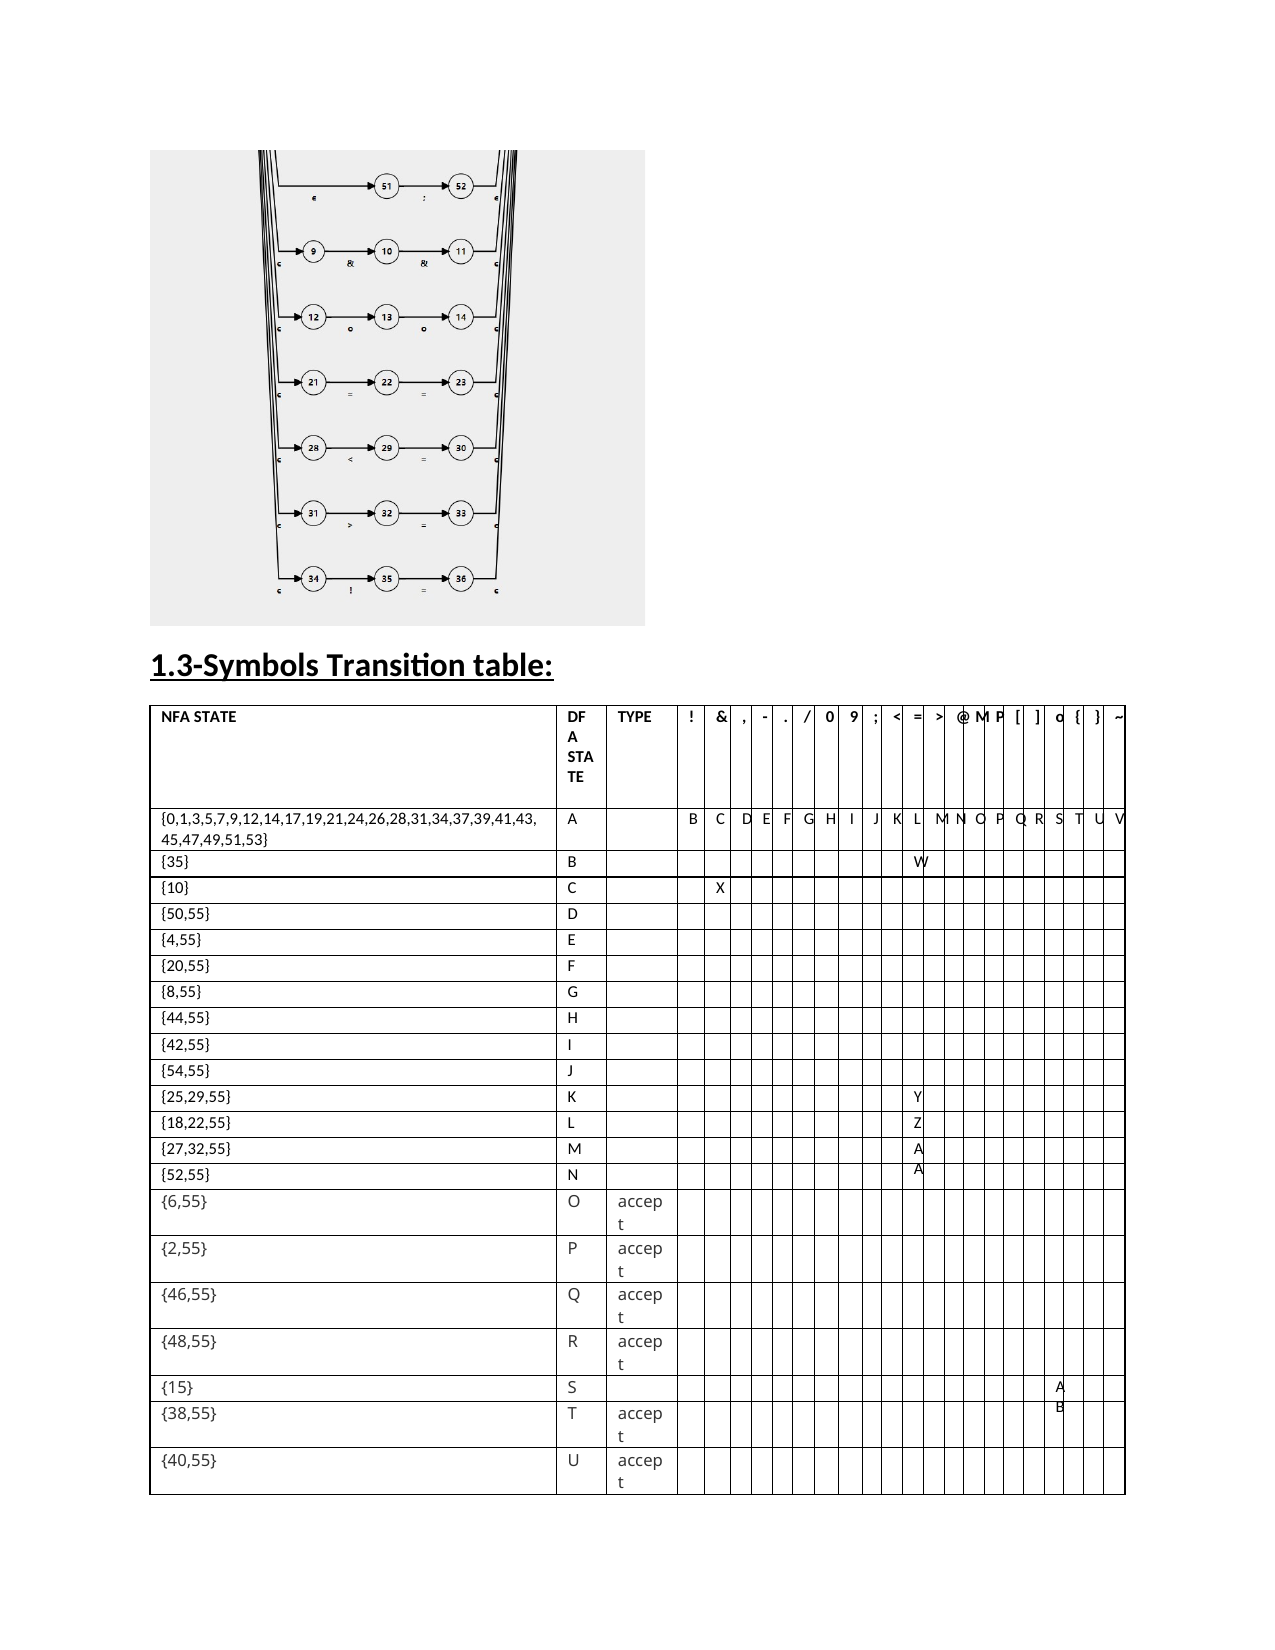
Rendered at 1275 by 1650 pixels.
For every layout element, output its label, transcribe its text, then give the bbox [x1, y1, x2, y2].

table_cell [945, 1008, 963, 1033]
table_cell [678, 1034, 704, 1059]
table_cell [705, 1283, 730, 1328]
table_cell [815, 1008, 838, 1033]
table_cell [945, 1060, 963, 1085]
table_cell [731, 1236, 751, 1282]
table_cell [1004, 1236, 1023, 1282]
table_cell [839, 904, 862, 928]
table_cell B [557, 851, 606, 876]
table_cell R [1024, 809, 1044, 850]
table_cell [882, 1008, 902, 1033]
table_header ~ [1104, 706, 1124, 807]
table_cell [731, 1329, 751, 1375]
table_cell [731, 878, 751, 902]
table_cell [705, 851, 730, 876]
table_cell [882, 1138, 902, 1163]
table_cell O [557, 1190, 606, 1235]
table_cell [678, 1190, 704, 1235]
table_header DFA STATE [557, 706, 606, 807]
table_cell [839, 1034, 862, 1059]
table_cell [863, 930, 881, 954]
table_cell [1024, 1060, 1044, 1085]
table_cell [815, 1376, 838, 1401]
table_cell [1084, 851, 1103, 876]
table_cell [752, 1329, 772, 1375]
table_cell [1064, 1034, 1083, 1059]
table_cell [773, 1329, 792, 1375]
table_cell {18,22,55} [151, 1112, 556, 1137]
table_cell [964, 1283, 984, 1328]
table_cell [815, 1190, 838, 1235]
table_cell [924, 1034, 944, 1059]
table_cell [1064, 1329, 1083, 1375]
table_cell [964, 1376, 984, 1401]
table_cell [1084, 956, 1103, 981]
table_cell [882, 1060, 902, 1085]
table_cell [705, 1060, 730, 1085]
table_cell [985, 1448, 1003, 1494]
table_cell [1004, 1448, 1023, 1494]
table_cell {42,55} [151, 1034, 556, 1059]
table_cell [1084, 1329, 1103, 1375]
table_cell [1045, 851, 1063, 876]
table_cell B [678, 809, 704, 850]
table_cell [705, 1164, 730, 1189]
table_cell [985, 956, 1003, 981]
table_cell [678, 930, 704, 954]
table_cell [863, 1283, 881, 1328]
table_cell {54,55} [151, 1060, 556, 1085]
table_cell [1104, 1086, 1124, 1111]
table_cell [793, 904, 814, 928]
table_cell [678, 1086, 704, 1111]
table_cell [705, 1448, 730, 1494]
table_cell [752, 1402, 772, 1447]
table_header / [793, 706, 814, 807]
table_cell [815, 1034, 838, 1059]
table_cell [903, 1376, 923, 1401]
table_cell [945, 982, 963, 1007]
table_cell [678, 851, 704, 876]
table_cell [924, 930, 944, 954]
table_cell Q [557, 1283, 606, 1328]
table_cell [1004, 1402, 1023, 1447]
table_cell [924, 878, 944, 902]
table_cell [882, 1448, 902, 1494]
table_cell [1104, 1402, 1124, 1447]
table_cell P [557, 1236, 606, 1282]
table_cell [964, 878, 984, 902]
table_cell [839, 1164, 862, 1189]
table_cell {35} [151, 851, 556, 876]
table_cell [1104, 1034, 1124, 1059]
table_cell [731, 956, 751, 981]
table_cell [1084, 1008, 1103, 1033]
table_cell [1045, 930, 1063, 954]
table_cell [607, 1008, 677, 1033]
table_cell [1004, 1138, 1023, 1163]
table_cell [1064, 1138, 1083, 1163]
table_cell [1064, 1112, 1083, 1137]
table_cell [863, 1112, 881, 1137]
table_cell [705, 982, 730, 1007]
table_cell [882, 904, 902, 928]
table_cell [1045, 1283, 1063, 1328]
table_cell [882, 1034, 902, 1059]
table_cell [773, 904, 792, 928]
table_cell [773, 1190, 792, 1235]
table_cell [752, 956, 772, 981]
table_cell [705, 1112, 730, 1137]
table_cell [1064, 1008, 1083, 1033]
table_cell [924, 1138, 944, 1163]
table_cell [815, 1236, 838, 1282]
table_cell [1064, 1190, 1083, 1235]
table_cell [773, 1034, 792, 1059]
table_cell A [557, 809, 606, 850]
table_header M [964, 706, 984, 807]
table_cell [839, 1112, 862, 1137]
table_cell Z [903, 1112, 923, 1137]
table_cell [1045, 1060, 1063, 1085]
table_cell [1104, 904, 1124, 928]
table_cell [793, 1283, 814, 1328]
table_cell {4,55} [151, 930, 556, 954]
table_cell [839, 1448, 862, 1494]
table_cell [1084, 1060, 1103, 1085]
table_header < [882, 706, 902, 807]
table_cell [924, 982, 944, 1007]
table_cell [815, 1448, 838, 1494]
table_cell [678, 1236, 704, 1282]
table_cell accept [607, 1402, 677, 1447]
table_cell [924, 1448, 944, 1494]
table_cell [964, 1086, 984, 1111]
table_cell {27,32,55} [151, 1138, 556, 1163]
table_cell [678, 1138, 704, 1163]
table_cell I [839, 809, 862, 850]
table_cell [752, 1112, 772, 1137]
table_cell [863, 982, 881, 1007]
table_cell [793, 1402, 814, 1447]
table_cell [1064, 878, 1083, 902]
table_cell [1024, 1329, 1044, 1375]
table_cell [773, 1112, 792, 1137]
table_cell [985, 1402, 1003, 1447]
table_cell {50,55} [151, 904, 556, 928]
table_cell [964, 1329, 984, 1375]
table_cell [1104, 1448, 1124, 1494]
table_cell [964, 1060, 984, 1085]
table_header o [1045, 706, 1063, 807]
table_cell [705, 904, 730, 928]
table_cell [773, 930, 792, 954]
table_cell [945, 1138, 963, 1163]
table_cell [839, 1060, 862, 1085]
table_cell [1104, 930, 1124, 954]
table_cell [863, 1236, 881, 1282]
table_cell X [705, 878, 730, 902]
table_cell [752, 904, 772, 928]
table_cell U [557, 1448, 606, 1494]
table_cell [924, 1236, 944, 1282]
table_cell accept [607, 1236, 677, 1282]
table_cell [1045, 1034, 1063, 1059]
table_cell [985, 1236, 1003, 1282]
table_cell U [1084, 809, 1103, 850]
table_cell [839, 1283, 862, 1328]
table_cell [985, 982, 1003, 1007]
table_cell [1084, 1402, 1103, 1447]
table_cell [945, 1164, 963, 1189]
table_cell [945, 1283, 963, 1328]
table_cell [1064, 956, 1083, 981]
table_cell [903, 982, 923, 1007]
table_cell [863, 851, 881, 876]
table_cell [964, 956, 984, 981]
table_cell [705, 1329, 730, 1375]
table_cell [1045, 1329, 1063, 1375]
table_cell [678, 1060, 704, 1085]
table_cell [1045, 956, 1063, 981]
table_cell [839, 1236, 862, 1282]
table_cell [1024, 1402, 1044, 1447]
table_cell E [557, 930, 606, 954]
table_cell [1004, 1190, 1023, 1235]
table_cell [1084, 1448, 1103, 1494]
table_cell [773, 1283, 792, 1328]
table_cell [752, 1190, 772, 1235]
table_cell [1045, 1190, 1063, 1235]
table_cell R [557, 1329, 606, 1375]
table_cell [678, 1448, 704, 1494]
table_header TYPE [607, 706, 677, 807]
table_cell [1104, 1008, 1124, 1033]
table_cell [863, 1448, 881, 1494]
table_cell [607, 982, 677, 1007]
table_cell [903, 1283, 923, 1328]
table_cell [985, 904, 1003, 928]
table_cell [903, 956, 923, 981]
table_cell [1084, 1236, 1103, 1282]
table_cell [903, 904, 923, 928]
table_cell {10} [151, 878, 556, 902]
table_cell accept [607, 1329, 677, 1375]
table_cell [1064, 1164, 1083, 1189]
table_cell [863, 1060, 881, 1085]
table_cell [731, 1283, 751, 1328]
table_cell Q [1004, 809, 1023, 850]
table_header ] [1024, 706, 1044, 807]
table_cell [793, 1448, 814, 1494]
table_cell accept [607, 1448, 677, 1494]
table_header [ [1004, 706, 1023, 807]
table_cell [1104, 982, 1124, 1007]
table_cell V [1104, 809, 1124, 850]
table_cell [945, 851, 963, 876]
table_cell [882, 1164, 902, 1189]
table_cell [752, 851, 772, 876]
table_cell [839, 1376, 862, 1401]
table_cell [964, 1236, 984, 1282]
table_cell [964, 1034, 984, 1059]
table_cell [1024, 1034, 1044, 1059]
table_cell [773, 1008, 792, 1033]
table_cell [1045, 1008, 1063, 1033]
table_cell [607, 1112, 677, 1137]
table_cell [945, 1190, 963, 1235]
table_cell [607, 809, 677, 850]
table_cell [793, 1376, 814, 1401]
table_cell [1084, 1138, 1103, 1163]
table_cell [924, 1329, 944, 1375]
table_cell [1024, 1376, 1044, 1401]
table_cell [1045, 1086, 1063, 1111]
table_cell [773, 1060, 792, 1085]
table_cell [731, 1034, 751, 1059]
table_cell [773, 1164, 792, 1189]
table_cell [815, 1283, 838, 1328]
table_cell AA [903, 1138, 923, 1163]
table_cell [882, 1236, 902, 1282]
table_cell {8,55} [151, 982, 556, 1007]
table_cell [1004, 1329, 1023, 1375]
table_cell H [557, 1008, 606, 1033]
table_cell [924, 851, 944, 876]
table_cell [945, 1086, 963, 1111]
table_cell [793, 1329, 814, 1375]
table_cell [882, 956, 902, 981]
table_cell [815, 982, 838, 1007]
table_cell [1004, 930, 1023, 954]
table_cell [1104, 1112, 1124, 1137]
table_cell [964, 1448, 984, 1494]
table_cell [1064, 1236, 1083, 1282]
table_cell T [557, 1402, 606, 1447]
table_cell [705, 1190, 730, 1235]
table_cell [731, 1402, 751, 1447]
table_cell [985, 878, 1003, 902]
table_cell E [752, 809, 772, 850]
table_cell [924, 1060, 944, 1085]
table_cell [964, 1008, 984, 1033]
table_cell [924, 1283, 944, 1328]
table_cell [985, 1138, 1003, 1163]
table_cell [964, 1164, 984, 1189]
table_cell [985, 930, 1003, 954]
table_cell [839, 1190, 862, 1235]
table_cell [793, 1236, 814, 1282]
table_cell [985, 851, 1003, 876]
table_cell [705, 1086, 730, 1111]
table_cell [863, 1138, 881, 1163]
table_cell F [773, 809, 792, 850]
table_cell [731, 1376, 751, 1401]
table_cell AB [1045, 1376, 1063, 1401]
table_cell {25,29,55} [151, 1086, 556, 1111]
table_cell [815, 851, 838, 876]
table_cell [731, 1138, 751, 1163]
table_cell {52,55} [151, 1164, 556, 1189]
table_cell [964, 904, 984, 928]
table_cell [964, 1112, 984, 1137]
table_cell [903, 1008, 923, 1033]
table_cell [945, 1034, 963, 1059]
table_cell {15} [151, 1376, 556, 1401]
table_cell [985, 1112, 1003, 1137]
table_cell [1024, 930, 1044, 954]
table_cell [1104, 851, 1124, 876]
table_cell I [557, 1034, 606, 1059]
table_header P [985, 706, 1003, 807]
table_cell [903, 878, 923, 902]
table_cell [815, 878, 838, 902]
table_cell [1084, 1283, 1103, 1328]
table_cell [752, 1008, 772, 1033]
table_cell [678, 878, 704, 902]
table_cell [945, 930, 963, 954]
table_cell [815, 904, 838, 928]
table_cell [863, 1376, 881, 1401]
table_cell [1004, 1376, 1023, 1401]
table_cell [1024, 1190, 1044, 1235]
table_cell [731, 1164, 751, 1189]
table_cell [924, 1376, 944, 1401]
table_cell [1064, 851, 1083, 876]
table_cell [752, 1376, 772, 1401]
table_cell [1064, 1448, 1083, 1494]
table_cell [752, 930, 772, 954]
table_cell [1045, 878, 1063, 902]
table_cell [731, 982, 751, 1007]
table_cell [815, 1138, 838, 1163]
table_cell [1064, 1376, 1083, 1401]
table_cell [863, 1329, 881, 1375]
table_cell [1024, 1283, 1044, 1328]
table_cell [945, 1448, 963, 1494]
table_cell M [557, 1138, 606, 1163]
table_cell [1004, 904, 1023, 928]
table_cell [985, 1034, 1003, 1059]
table_header { [1064, 706, 1083, 807]
table_cell {2,55} [151, 1236, 556, 1282]
table_cell [731, 930, 751, 954]
table_cell [607, 1034, 677, 1059]
table_cell {46,55} [151, 1283, 556, 1328]
table_cell [1064, 930, 1083, 954]
table_cell [731, 904, 751, 928]
table_header ; [863, 706, 881, 807]
table_cell [731, 1112, 751, 1137]
table_cell [985, 1086, 1003, 1111]
table_cell [882, 1283, 902, 1328]
table_cell L [557, 1112, 606, 1137]
table_cell [678, 1283, 704, 1328]
table_cell [793, 982, 814, 1007]
table_cell L [903, 809, 923, 850]
table_cell [1104, 1190, 1124, 1235]
table_cell accept [607, 1190, 677, 1235]
table_cell [607, 904, 677, 928]
table_cell [1024, 1138, 1044, 1163]
table_cell [985, 1164, 1003, 1189]
table_cell [1004, 1283, 1023, 1328]
table_header @ [945, 706, 963, 807]
table_header & [705, 706, 730, 807]
table_cell S [1045, 809, 1063, 850]
table_cell [1084, 1112, 1103, 1137]
table_cell [1024, 878, 1044, 902]
picture [150, 150, 646, 626]
table_cell [607, 956, 677, 981]
table_cell [815, 1164, 838, 1189]
table_cell [793, 1086, 814, 1111]
table_cell [793, 1112, 814, 1137]
table_cell [1064, 982, 1083, 1007]
table_cell T [1064, 809, 1083, 850]
table_header = [903, 706, 923, 807]
table_cell [1004, 1086, 1023, 1111]
table_cell [964, 982, 984, 1007]
table_cell [1024, 851, 1044, 876]
table_cell [1064, 1086, 1083, 1111]
table_cell [1104, 1138, 1124, 1163]
table_cell [863, 1034, 881, 1059]
table_cell C [705, 809, 730, 850]
table_cell [731, 851, 751, 876]
table_cell [924, 1112, 944, 1137]
table_cell [1004, 1034, 1023, 1059]
table_cell [705, 956, 730, 981]
table_cell H [815, 809, 838, 850]
table_cell [863, 956, 881, 981]
table_cell [945, 1112, 963, 1137]
table_cell [945, 1376, 963, 1401]
table_cell accept [607, 1283, 677, 1328]
table_cell [815, 1060, 838, 1085]
table_cell [1024, 1086, 1044, 1111]
table_cell [678, 956, 704, 981]
table_cell [839, 851, 862, 876]
table_cell [815, 1086, 838, 1111]
table_cell [815, 930, 838, 954]
table_cell [863, 904, 881, 928]
table_cell [773, 1402, 792, 1447]
table_cell [1104, 1236, 1124, 1282]
table_cell [731, 1086, 751, 1111]
table_cell [1064, 1283, 1083, 1328]
table_cell [882, 1402, 902, 1447]
table_header 9 [839, 706, 862, 807]
table_cell [945, 1236, 963, 1282]
table_cell [1084, 1376, 1103, 1401]
table_cell [731, 1448, 751, 1494]
table_cell [1045, 904, 1063, 928]
table_cell [1045, 1112, 1063, 1137]
table_cell [863, 878, 881, 902]
table_cell [1104, 956, 1124, 981]
table_cell P [985, 809, 1003, 850]
table_cell [607, 1164, 677, 1189]
table_header . [773, 706, 792, 807]
table_cell [1045, 1448, 1063, 1494]
table_cell [773, 1448, 792, 1494]
table_cell [678, 1164, 704, 1189]
table_cell [863, 1086, 881, 1111]
table_cell [731, 1060, 751, 1085]
table_cell [903, 1164, 923, 1189]
table_cell [1084, 904, 1103, 928]
table_cell [882, 851, 902, 876]
table_cell [1084, 1034, 1103, 1059]
table_cell [705, 1402, 730, 1447]
table_cell [773, 982, 792, 1007]
table_cell [752, 1283, 772, 1328]
table_cell [1045, 1138, 1063, 1163]
table_cell [793, 851, 814, 876]
table_cell [945, 1402, 963, 1447]
table_cell G [557, 982, 606, 1007]
table_cell {38,55} [151, 1402, 556, 1447]
table_cell [1024, 1236, 1044, 1282]
table_cell [863, 1008, 881, 1033]
table_cell F [557, 956, 606, 981]
table_cell [678, 1112, 704, 1137]
table_cell D [557, 904, 606, 928]
table_cell N [945, 809, 963, 850]
table_cell [924, 1164, 944, 1189]
table_cell [924, 1008, 944, 1033]
table_header 0 [815, 706, 838, 807]
table_cell [839, 1138, 862, 1163]
table_cell [985, 1329, 1003, 1375]
table_cell [1024, 982, 1044, 1007]
table_cell [607, 1138, 677, 1163]
table_cell [752, 1164, 772, 1189]
table_cell [607, 1086, 677, 1111]
table_cell [903, 1190, 923, 1235]
table_cell [752, 1086, 772, 1111]
table_cell [1004, 1008, 1023, 1033]
table_cell M [924, 809, 944, 850]
table_cell C [557, 878, 606, 902]
table_cell [678, 1376, 704, 1401]
table_cell [773, 1376, 792, 1401]
table_cell [882, 878, 902, 902]
table_cell [793, 1190, 814, 1235]
table_cell [1084, 982, 1103, 1007]
table_cell [1084, 878, 1103, 902]
table_cell [924, 1190, 944, 1235]
table_cell {20,55} [151, 956, 556, 981]
table_header - [752, 706, 772, 807]
table_cell [863, 1164, 881, 1189]
table_cell [1004, 982, 1023, 1007]
table_cell [985, 1376, 1003, 1401]
table_header , [731, 706, 751, 807]
table_cell [793, 956, 814, 981]
table_cell [964, 1402, 984, 1447]
table_cell [678, 1329, 704, 1375]
table_cell [882, 1112, 902, 1137]
table_cell [1104, 1329, 1124, 1375]
table_cell [1024, 1008, 1044, 1033]
table_cell [705, 1138, 730, 1163]
table_cell [752, 878, 772, 902]
table_cell [839, 1086, 862, 1111]
table_cell {6,55} [151, 1190, 556, 1235]
table_cell [815, 1402, 838, 1447]
table_cell [1004, 1060, 1023, 1085]
table_cell [1045, 1164, 1063, 1189]
table_cell [607, 851, 677, 876]
table_cell [1004, 851, 1023, 876]
table_cell [903, 930, 923, 954]
table_cell [731, 1190, 751, 1235]
table_cell K [557, 1086, 606, 1111]
table_cell [839, 930, 862, 954]
table_cell [1084, 1190, 1103, 1235]
table_cell [773, 1086, 792, 1111]
table_cell [773, 1138, 792, 1163]
table_cell [985, 1008, 1003, 1033]
table_cell [607, 1060, 677, 1085]
table_cell K [882, 809, 902, 850]
table_cell [945, 904, 963, 928]
table_cell [985, 1190, 1003, 1235]
table_cell [705, 930, 730, 954]
table_cell [773, 878, 792, 902]
table_cell [839, 878, 862, 902]
table_cell [1104, 1283, 1124, 1328]
table_cell [1064, 1402, 1083, 1447]
table_cell [705, 1236, 730, 1282]
table_cell [752, 1236, 772, 1282]
table_cell [705, 1008, 730, 1033]
table_cell [1024, 1448, 1044, 1494]
table_cell [678, 982, 704, 1007]
table_cell {0,1,3,5,7,9,12,14,17,19,21,24,26,28,31,34,37,39,41,43,45,47,49,51,53} [151, 809, 556, 850]
table_cell [793, 930, 814, 954]
table_cell [793, 1034, 814, 1059]
table_cell [1024, 1112, 1044, 1137]
table_cell [793, 878, 814, 902]
table_cell [839, 982, 862, 1007]
table_cell [752, 1448, 772, 1494]
table_cell [607, 878, 677, 902]
table_header } [1084, 706, 1103, 807]
table_cell [815, 1112, 838, 1137]
table_header > [924, 706, 944, 807]
table_cell [903, 1034, 923, 1059]
table_header NFA STATE [151, 706, 556, 807]
table_cell [773, 1236, 792, 1282]
table_cell [839, 1008, 862, 1033]
table_cell [924, 904, 944, 928]
table_cell [773, 851, 792, 876]
table_cell [903, 1448, 923, 1494]
table_cell [985, 1283, 1003, 1328]
table_cell N [557, 1164, 606, 1189]
table_cell [607, 1376, 677, 1401]
table_cell [1004, 1164, 1023, 1189]
table_cell [1045, 982, 1063, 1007]
table_cell [1084, 1164, 1103, 1189]
table_cell [945, 1329, 963, 1375]
table_cell [793, 1008, 814, 1033]
table_cell [924, 956, 944, 981]
table_cell D [731, 809, 751, 850]
table_cell [793, 1060, 814, 1085]
table_cell G [793, 809, 814, 850]
table_cell [752, 1138, 772, 1163]
table_cell [945, 956, 963, 981]
table_cell [903, 1236, 923, 1282]
table_cell [839, 956, 862, 981]
table_cell [924, 1402, 944, 1447]
table_cell [882, 930, 902, 954]
table_cell [964, 1190, 984, 1235]
table_cell [678, 1008, 704, 1033]
table_cell [705, 1376, 730, 1401]
table_cell [607, 930, 677, 954]
table_cell [903, 1329, 923, 1375]
table_cell [945, 878, 963, 902]
table_cell [1024, 904, 1044, 928]
table_cell [1084, 930, 1103, 954]
table_cell [705, 1034, 730, 1059]
table_cell [903, 1402, 923, 1447]
table_cell [1104, 1060, 1124, 1085]
table_cell [752, 1034, 772, 1059]
table_cell [882, 1086, 902, 1111]
table_cell [793, 1164, 814, 1189]
table_cell [882, 1190, 902, 1235]
table_cell [903, 1060, 923, 1085]
table_cell [1064, 904, 1083, 928]
table_cell [1104, 1164, 1124, 1189]
table_cell [839, 1402, 862, 1447]
table_cell [863, 1402, 881, 1447]
table_cell [815, 1329, 838, 1375]
table_cell J [557, 1060, 606, 1085]
table_cell J [863, 809, 881, 850]
table_cell [1045, 1402, 1063, 1447]
table_cell [882, 1376, 902, 1401]
table_cell [1024, 956, 1044, 981]
table_cell [1064, 1060, 1083, 1085]
table_cell [839, 1329, 862, 1375]
table_cell Y [903, 1086, 923, 1111]
table_cell [863, 1190, 881, 1235]
table_cell [752, 1060, 772, 1085]
table_cell {48,55} [151, 1329, 556, 1375]
table_cell [815, 956, 838, 981]
table_cell [1024, 1164, 1044, 1189]
table_cell [1004, 1112, 1023, 1137]
table_header ! [678, 706, 704, 807]
table_cell [752, 982, 772, 1007]
table_cell O [964, 809, 984, 850]
table_cell [1104, 1376, 1124, 1401]
table_cell [678, 1402, 704, 1447]
table_cell [1004, 878, 1023, 902]
table_cell [924, 1086, 944, 1111]
table_cell S [557, 1376, 606, 1401]
table_cell W [903, 851, 923, 876]
table_cell [773, 956, 792, 981]
table_cell [678, 904, 704, 928]
table_cell [731, 1008, 751, 1033]
table_cell [882, 982, 902, 1007]
table_cell [1045, 1236, 1063, 1282]
table_cell [793, 1138, 814, 1163]
text 1.3-Symbols Transition table: [150, 644, 1125, 685]
table_cell [985, 1060, 1003, 1085]
table_cell [964, 1138, 984, 1163]
table_cell [882, 1329, 902, 1375]
table_cell [1104, 878, 1124, 902]
table_cell [1084, 1086, 1103, 1111]
table_cell {40,55} [151, 1448, 556, 1494]
table_cell [1004, 956, 1023, 981]
table_cell [964, 851, 984, 876]
table_cell [964, 930, 984, 954]
table_cell {44,55} [151, 1008, 556, 1033]
